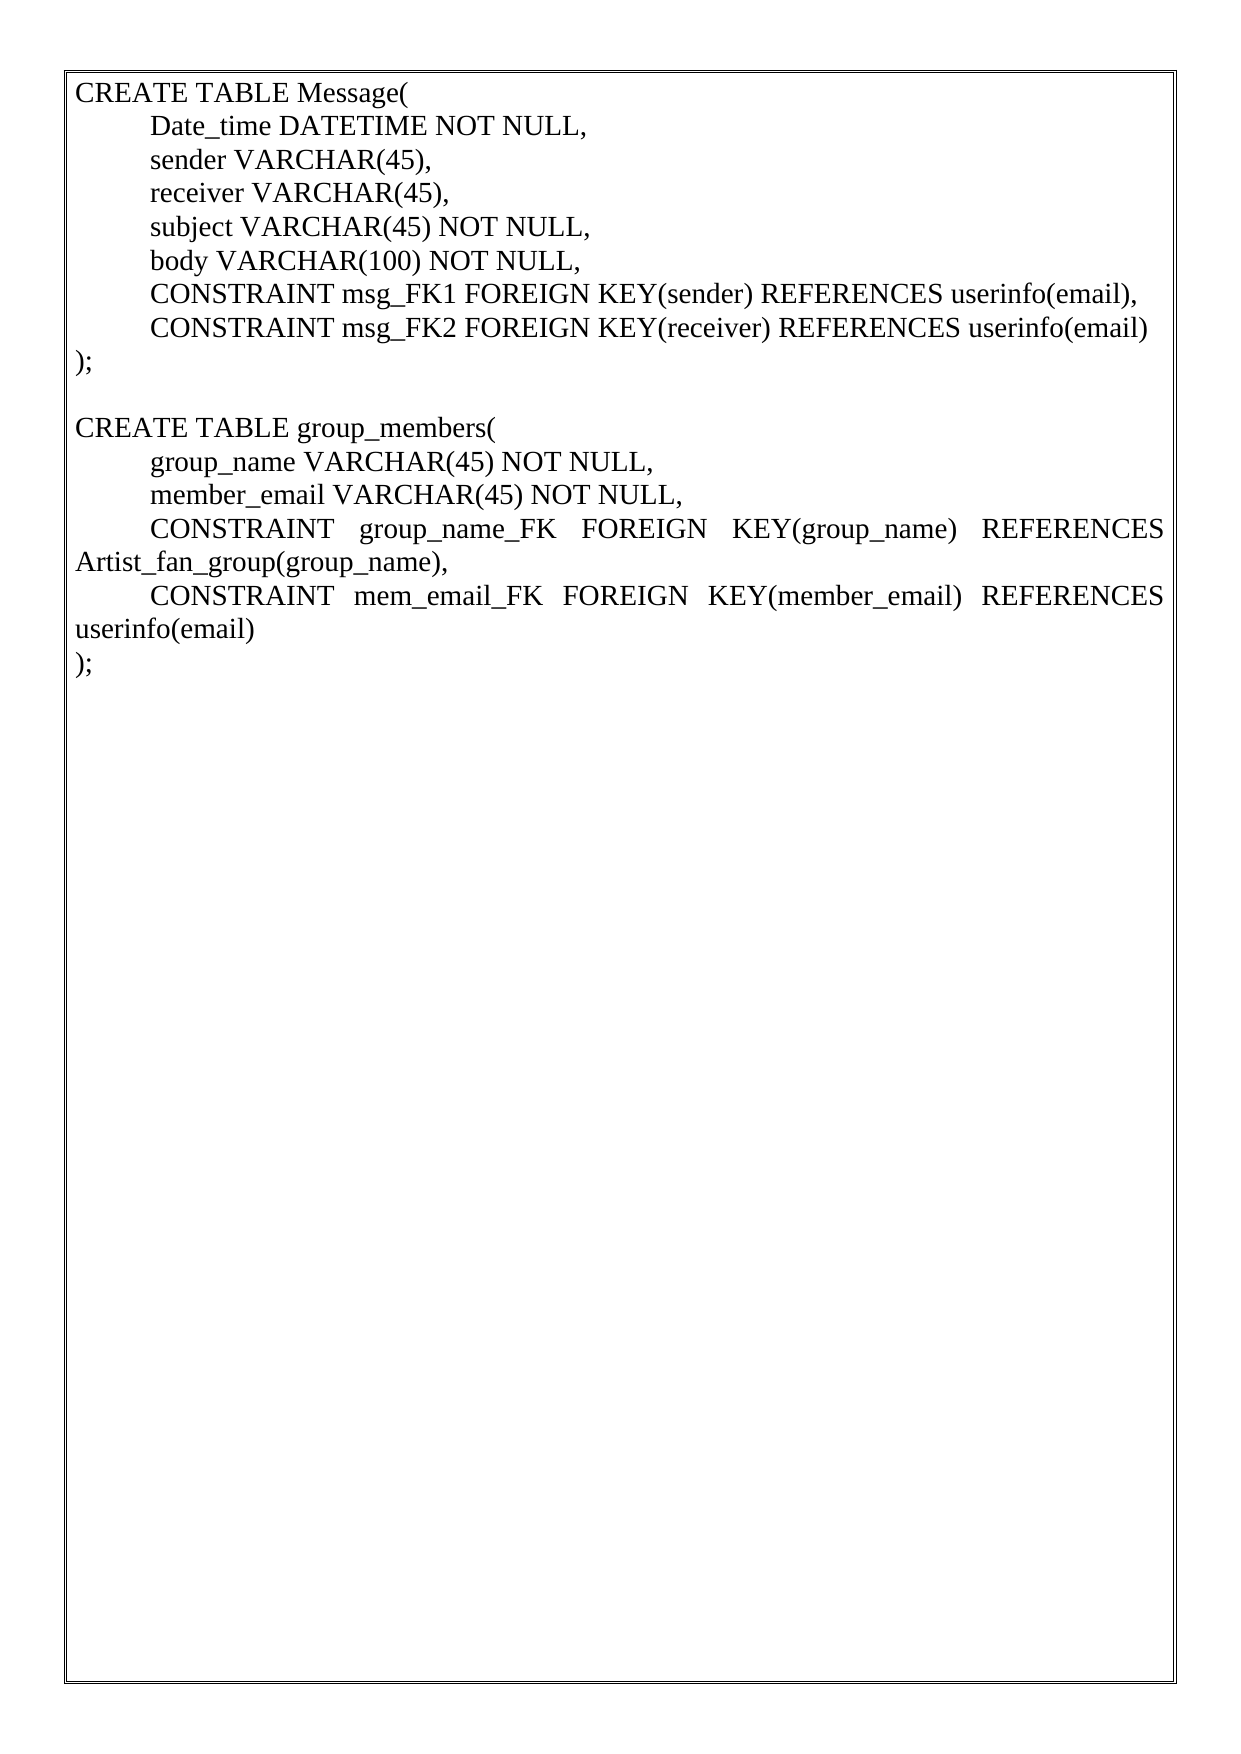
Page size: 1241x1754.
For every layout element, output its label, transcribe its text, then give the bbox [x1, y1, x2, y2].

text CREATE TABLE Message( [75, 75, 1165, 108]
text group_name VARCHAR(45) NOT NULL, [75, 444, 1165, 477]
text CONSTRAINT msg_FK2 FOREIGN KEY(receiver) REFERENCES userinfo(email) [75, 310, 1165, 343]
text Date_time DATETIME NOT NULL, [75, 108, 1165, 142]
text CONSTRAINT msg_FK1 FOREIGN KEY(sender) REFERENCES userinfo(email), [75, 276, 1165, 310]
text ); [75, 645, 1165, 679]
text subject VARCHAR(45) NOT NULL, [75, 209, 1165, 243]
text CONSTRAINT mem_email_FK FOREIGN KEY(member_email) REFERENCES userinfo(email) [75, 578, 1165, 645]
text receiver VARCHAR(45), [75, 176, 1165, 209]
text ); [75, 343, 1165, 377]
text CREATE TABLE group_members( [75, 410, 1165, 444]
text member_email VARCHAR(45) NOT NULL, [75, 477, 1165, 511]
text sender VARCHAR(45), [75, 142, 1165, 176]
text body VARCHAR(100) NOT NULL, [75, 243, 1165, 276]
text CONSTRAINT group_name_FK FOREIGN KEY(group_name) REFERENCES Artist_fan_group(group_name), [75, 511, 1165, 578]
